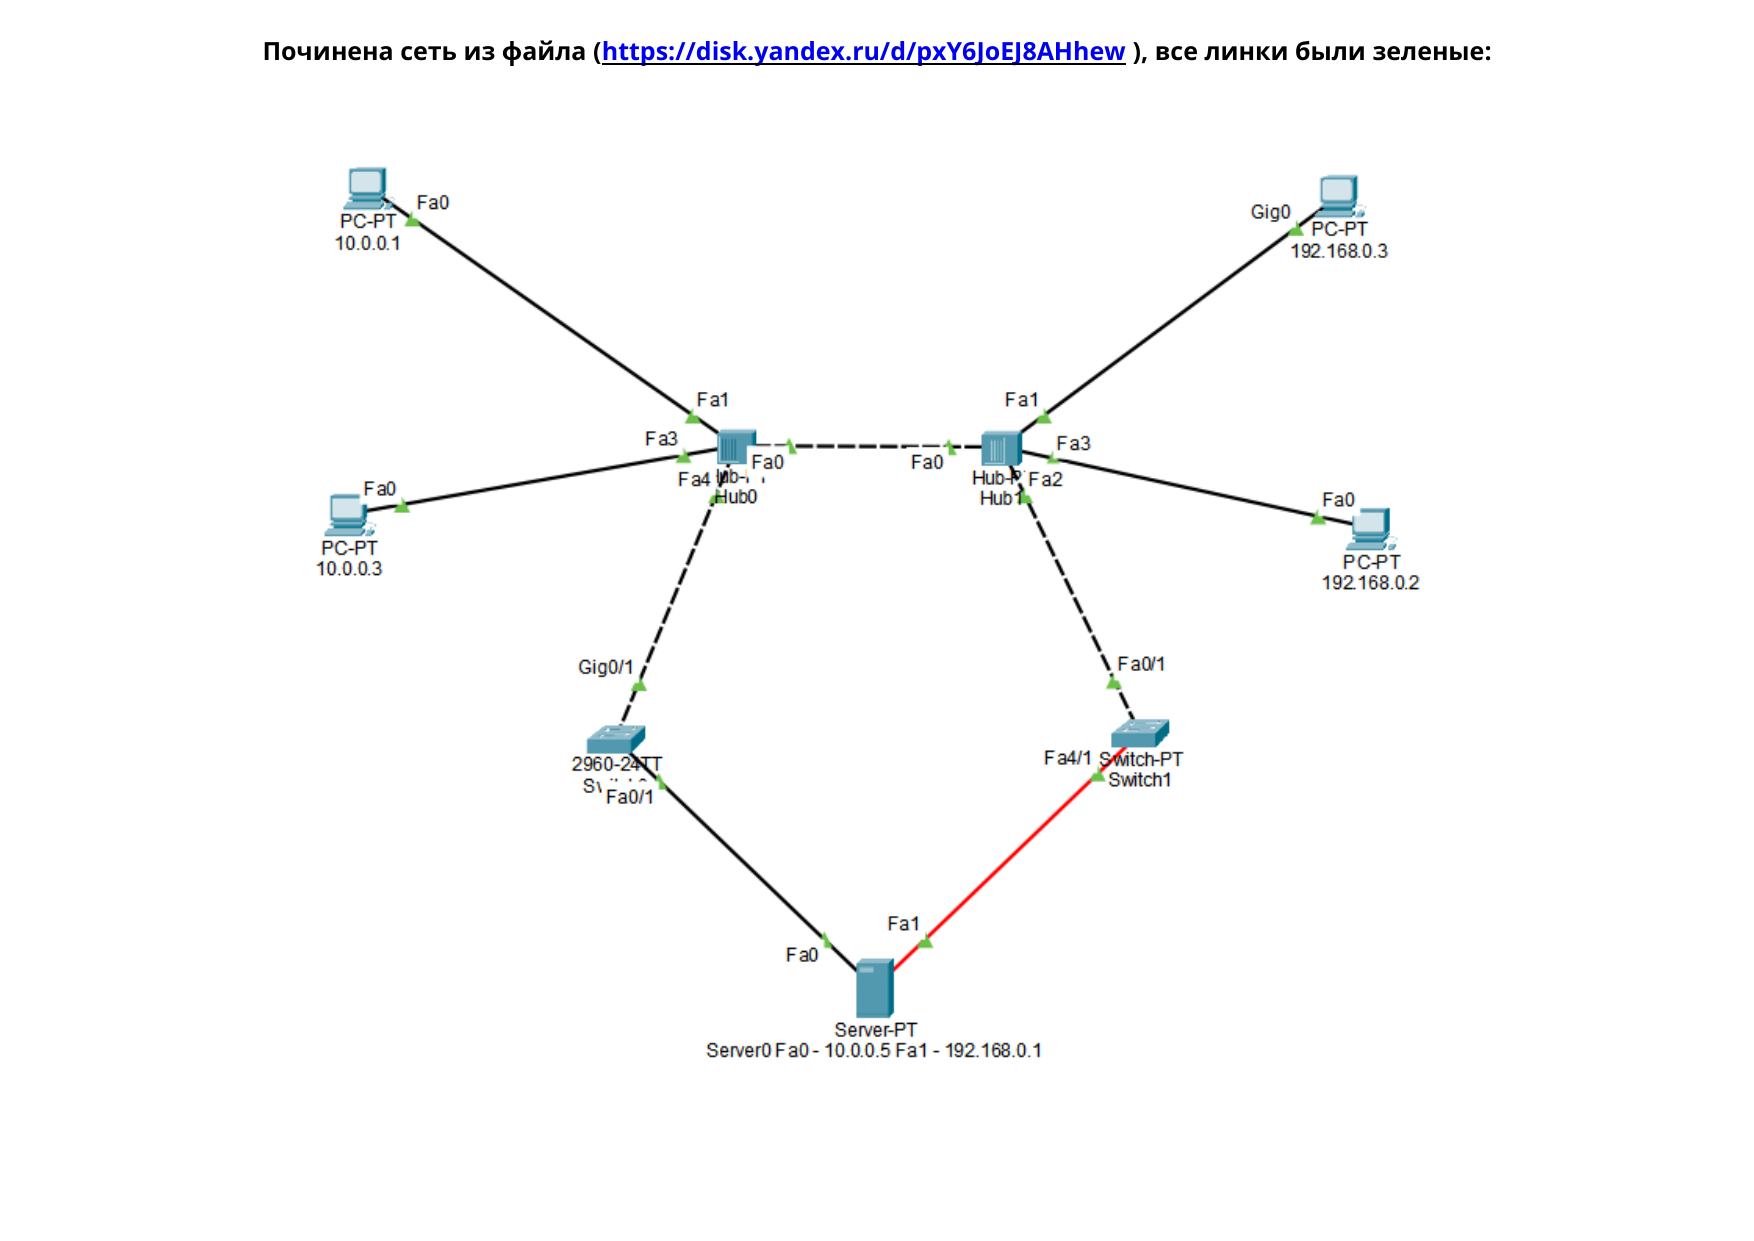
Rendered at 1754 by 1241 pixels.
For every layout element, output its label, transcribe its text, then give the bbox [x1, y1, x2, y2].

text Починена сеть из файла (https://disk.yandex.ru/d/pxY6JoEJ8AHhew ), все линки были зеленые: [0, 34, 1754, 68]
picture [292, 136, 1462, 1073]
